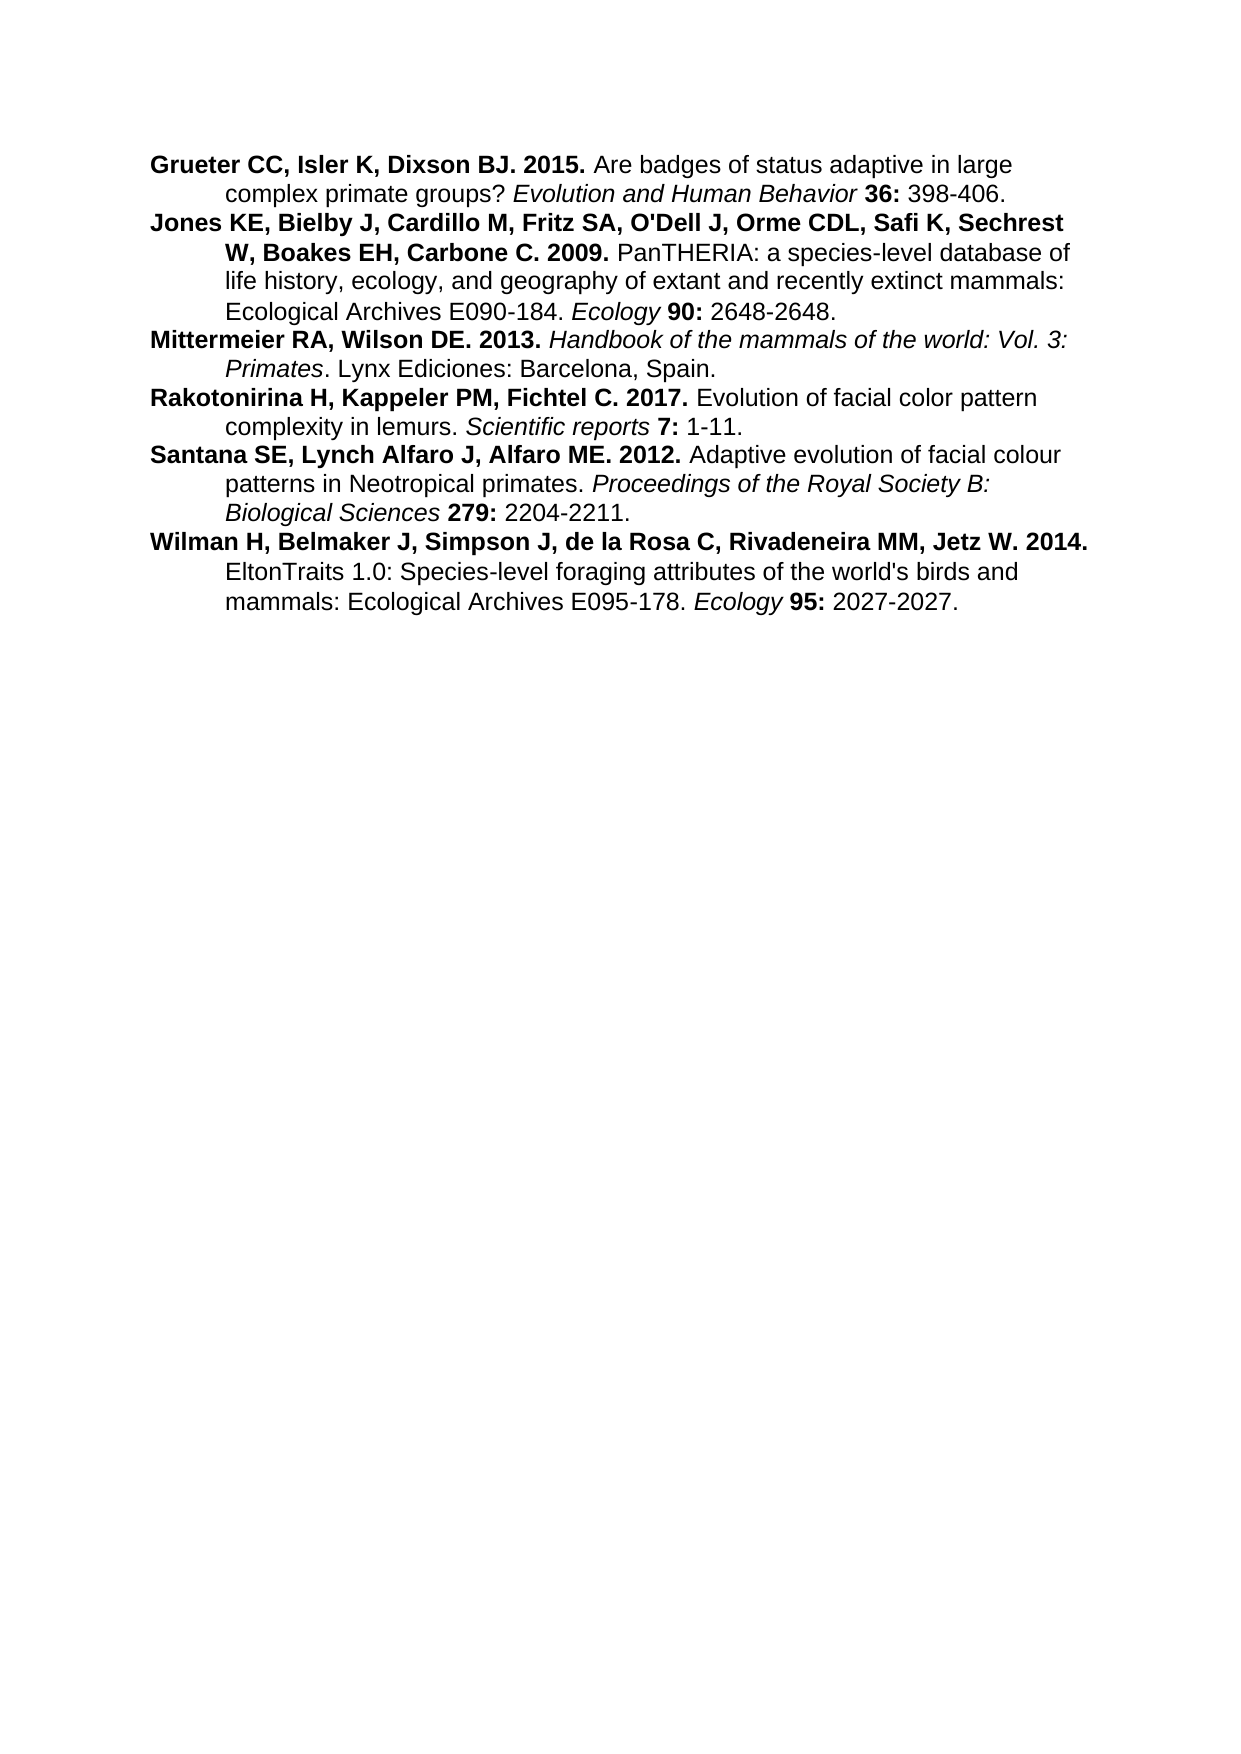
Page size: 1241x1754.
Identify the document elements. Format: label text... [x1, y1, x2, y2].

text Wilman H, Belmaker J, Simpson J, de la Rosa C, Rivadeneira MM, Jetz W. 2014. EltonTraits 1.0: Species‐level foraging attributes of the world's birds and mammals: Ecological Archives E095‐178. Ecology 95: 2027-2027. [150, 526, 1090, 615]
text Rakotonirina H, Kappeler PM, Fichtel C. 2017. Evolution of facial color pattern complexity in lemurs. Scientific reports 7: 1-11. [150, 383, 1090, 440]
text Mittermeier RA, Wilson DE. 2013. Handbook of the mammals of the world: Vol. 3: Primates. Lynx Ediciones: Barcelona, Spain. [150, 325, 1090, 383]
text Santana SE, Lynch Alfaro J, Alfaro ME. 2012. Adaptive evolution of facial colour patterns in Neotropical primates. Proceedings of the Royal Society B: Biological Sciences 279: 2204-2211. [150, 440, 1090, 526]
text Grueter CC, Isler K, Dixson BJ. 2015. Are badges of status adaptive in large complex primate groups? Evolution and Human Behavior 36: 398-406. [150, 150, 1090, 207]
text Jones KE, Bielby J, Cardillo M, Fritz SA, O'Dell J, Orme CDL, Safi K, Sechrest W, Boakes EH, Carbone C. 2009. PanTHERIA: a species‐level database of life history, ecology, and geography of extant and recently extinct mammals: Ecological Archives E090‐184. Ecology 90: 2648-2648. [150, 207, 1090, 325]
